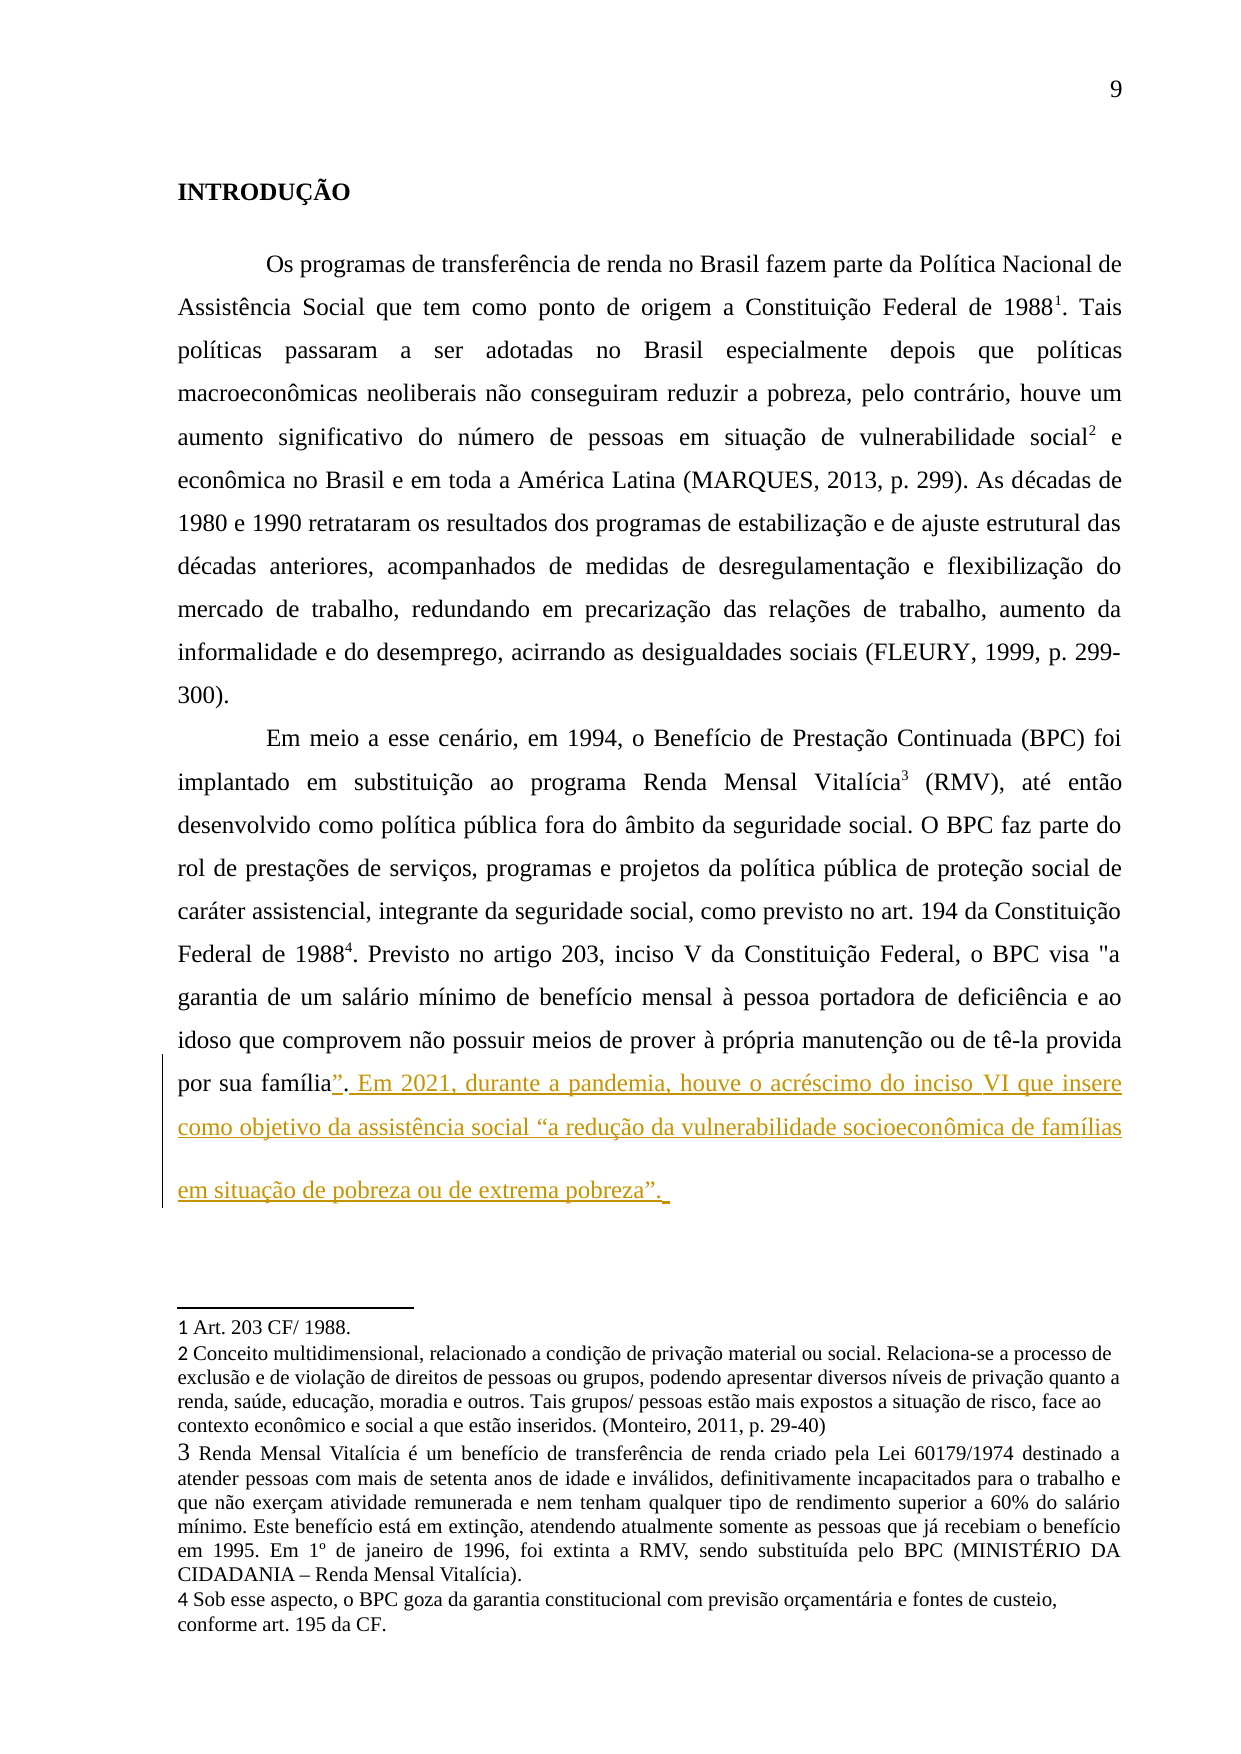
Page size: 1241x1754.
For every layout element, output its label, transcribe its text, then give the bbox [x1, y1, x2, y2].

text Em meio a esse cenário, em 1994, o Benefício de Prestação Continuada (BPC) foi implantado em substituição ao programa Renda Mensal Vitalícia (RMV), até então desenvolvido como política pública fora do âmbito da seguridade social. O BPC faz parte do rol de prestações de serviços, programas e projetos da política pública de proteção social de caráter assistencial, integrante da seguridade social, como previsto no art. 194 da Constituição Federal de 1988. Previsto no artigo 203, inciso V da Constituição Federal, o BPC visa "a garantia de um salário mínimo de benefício mensal à pessoa portadora de deficiência e ao idoso que comprovem não possuir meios de prover à própria manutenção ou de tê-la provida por sua família. [177, 723, 1122, 1137]
text Os programas de transferência de renda no Brasil fazem parte da Política Nacional de Assistência Social que tem como ponto de origem a Constituição Federal de 1988. Tais políticas passaram a ser adotadas no Brasil especialmente depois que políticas macroeconômicas neoliberais não conseguiram reduzir a pobreza, pelo contrário, houve um aumento significativo do número de pessoas em situação de vulnerabilidade social e econômica no Brasil e em toda a América Latina (MARQUES, 2013, p. 299). As décadas de 1980 e 1990 retrataram os resultados dos programas de estabilização e de ajuste estrutural das décadas anteriores, acompanhados de medidas de desregulamentação e flexibilização do mercado de trabalho, redundando em precarização das relações de trabalho, aumento da informalidade e do desemprego, acirrando as desigualdades sociais (FLEURY, 1999, p. 299-300). [177, 249, 1122, 709]
text Em meio a esse cenário, em 1994, o Benefício de Prestação Continuada (BPC) foi implantado em substituição ao programa Renda Mensal Vitalícia (RMV), até então desenvolvido como política pública fora do âmbito da seguridade social. O BPC faz parte do rol de prestações de serviços, programas e projetos da política pública de proteção social de caráter assistencial, integrante da seguridade social, como previsto no art. 194 da Constituição Federal de 1988. Previsto no artigo 203, inciso V da Constituição Federal, o BPC visa "a garantia de um salário mínimo de benefício mensal à pessoa portadora de deficiência e ao idoso que comprovem não possuir meios de prover à própria manutenção ou de tê-la provida por sua família. [177, 1138, 1122, 1208]
text INTRODUÇÃO [177, 177, 1122, 206]
